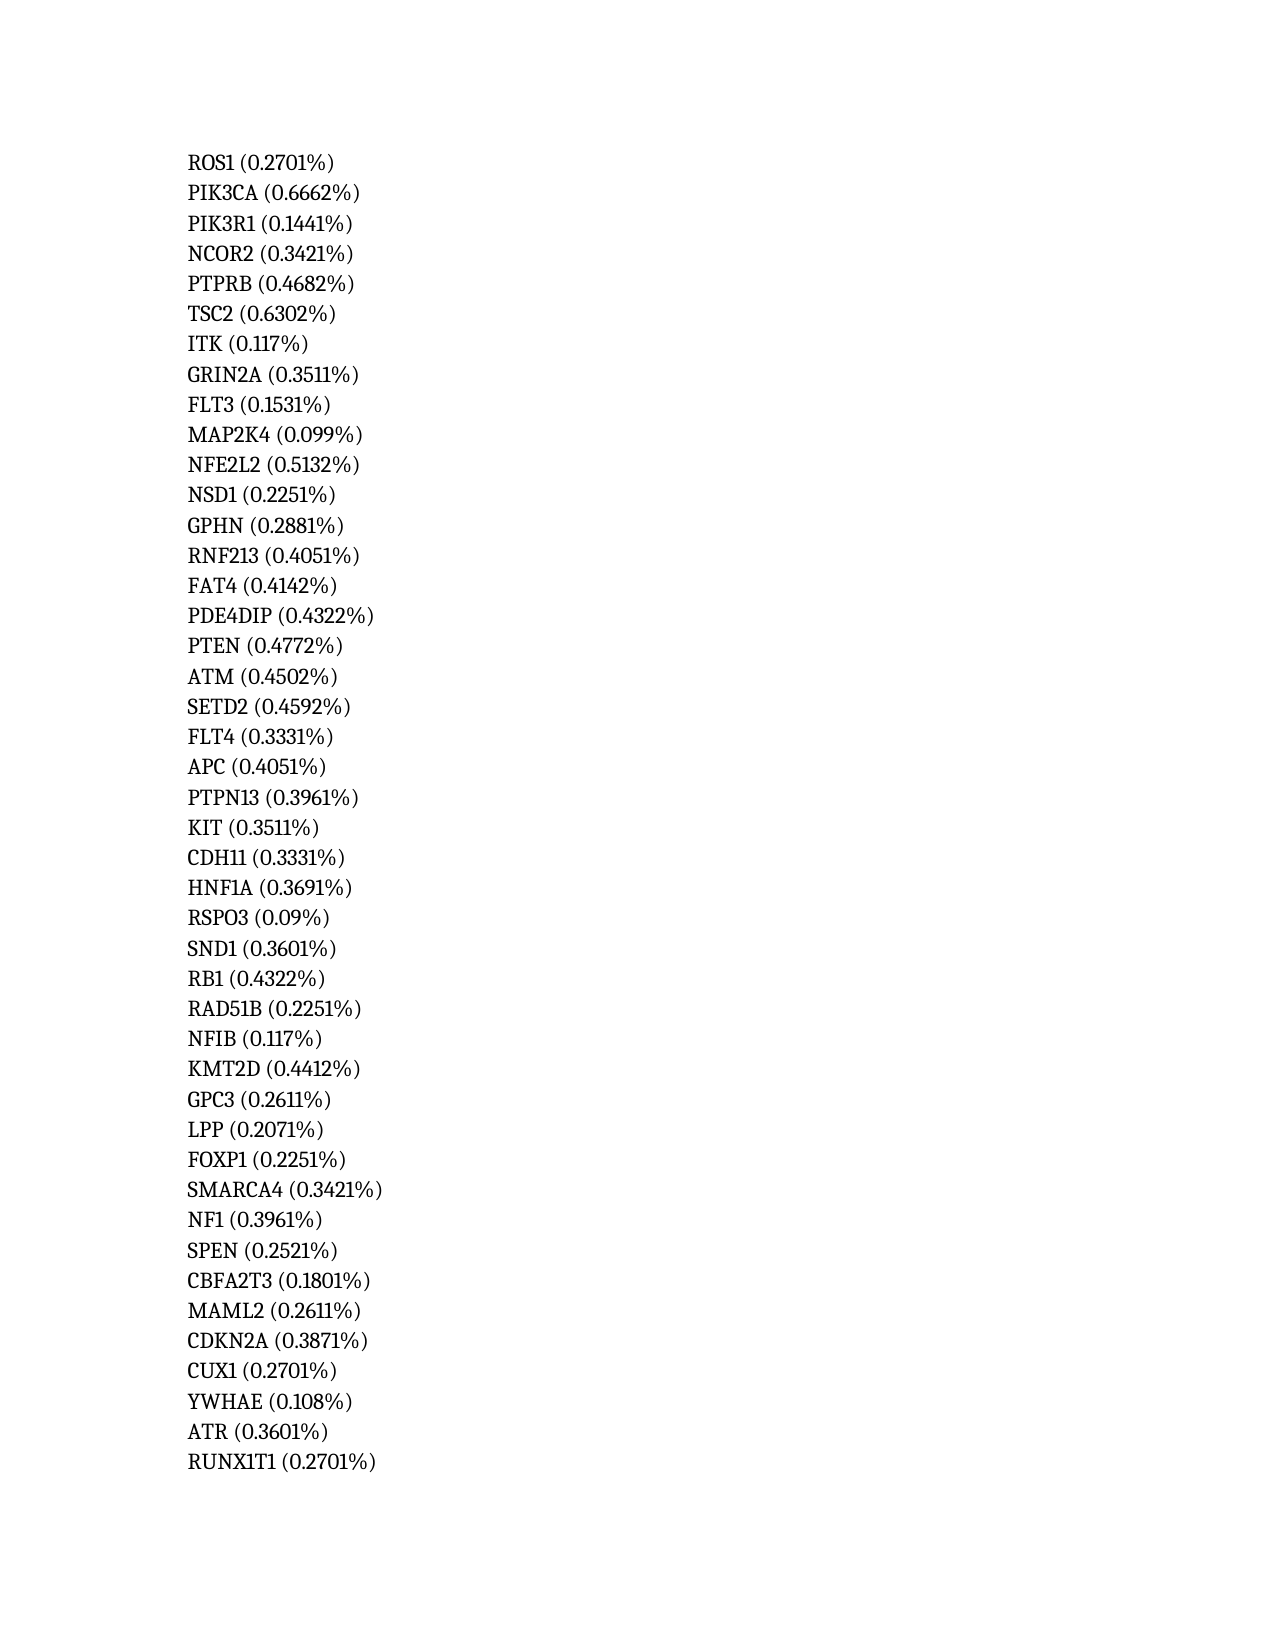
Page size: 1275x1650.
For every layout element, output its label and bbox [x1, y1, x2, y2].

text [187, 150, 1087, 1475]
